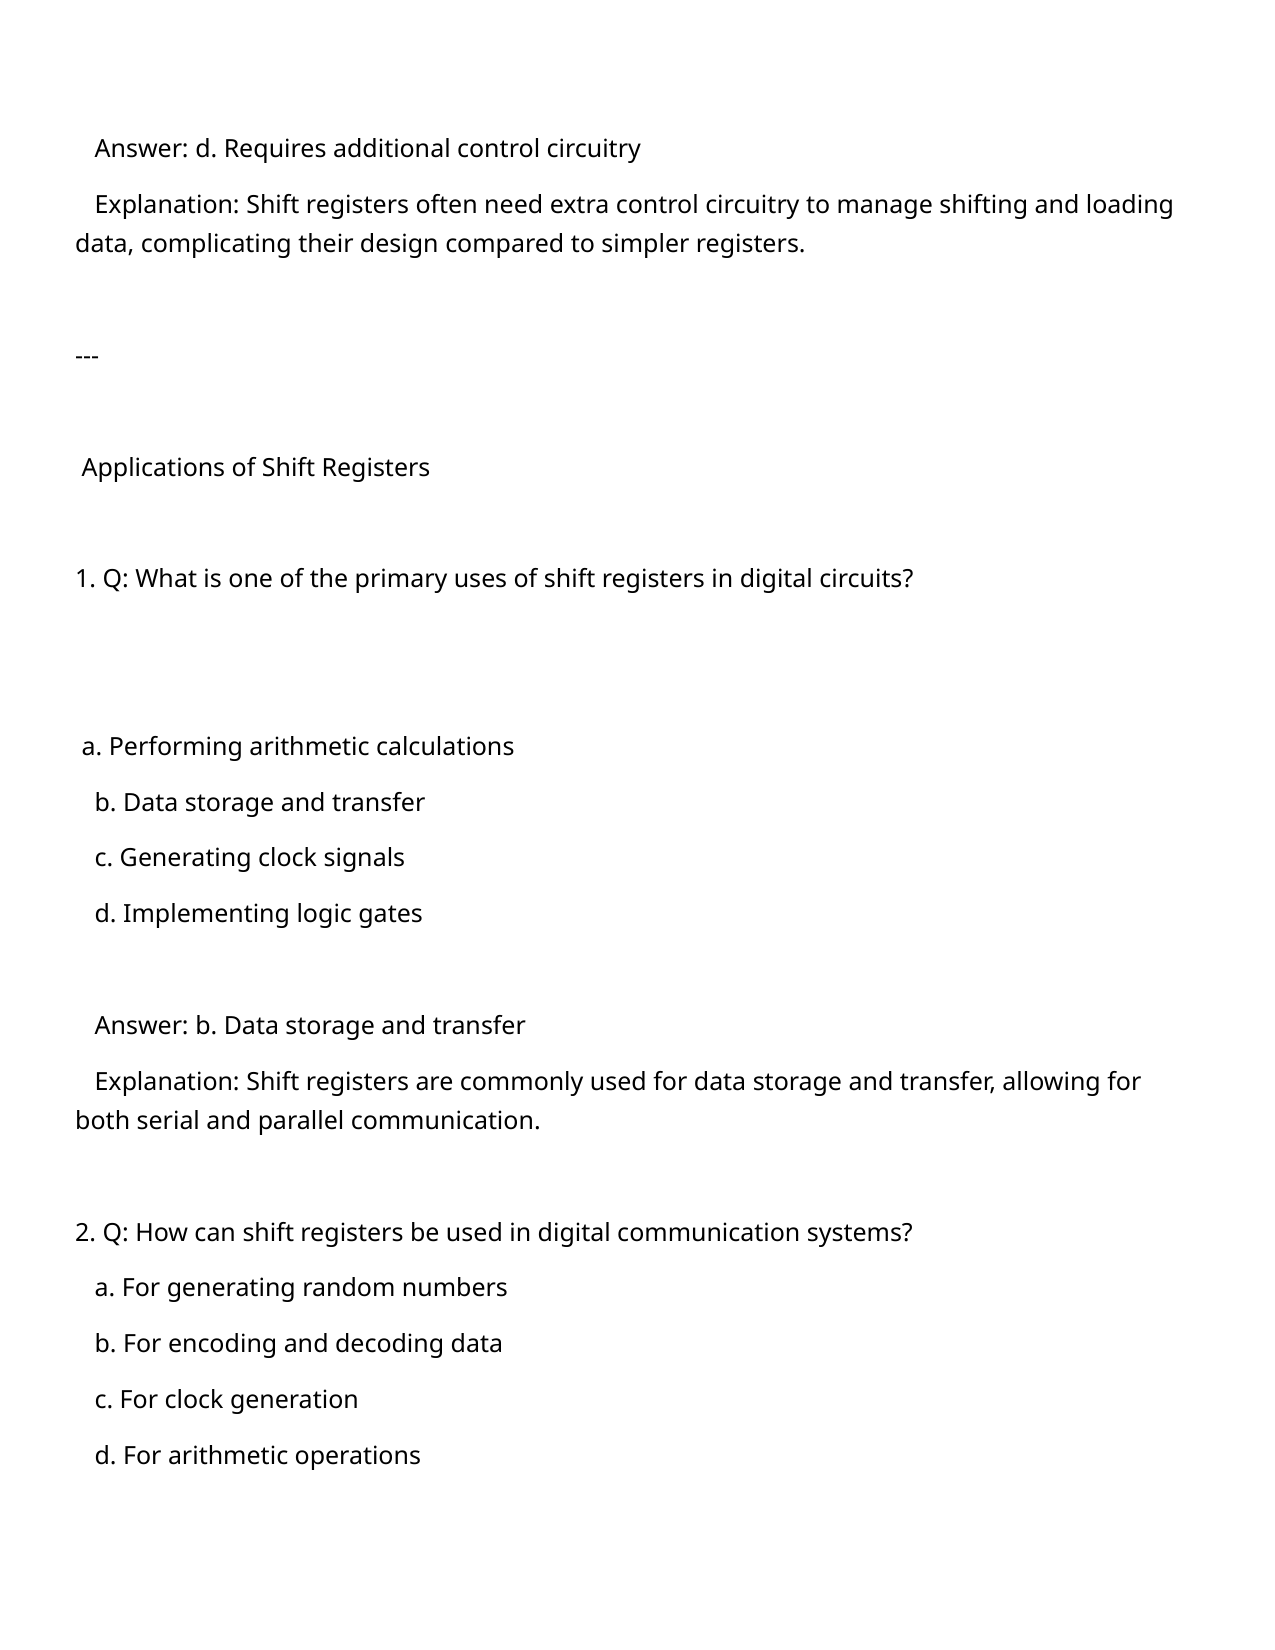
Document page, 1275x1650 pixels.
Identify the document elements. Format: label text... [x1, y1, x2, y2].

text d. Implementing logic gates [75, 896, 1200, 930]
text b. Data storage and transfer [75, 784, 1200, 818]
text 1. Q: What is one of the primary uses of shift registers in digital circuits? [75, 561, 1200, 595]
text --- [75, 337, 1200, 372]
text Explanation: Shift registers often need extra control circuitry to manage shifting and loading data, complicating their design compared to simpler registers. [75, 187, 1200, 260]
text Answer: d. Requires additional control circuitry [75, 131, 1200, 165]
text c. Generating clock signals [75, 840, 1200, 874]
text d. For arithmetic operations [75, 1437, 1200, 1472]
text 2. Q: How can shift registers be used in digital communication systems? [75, 1214, 1200, 1248]
text Applications of Shift Registers [75, 449, 1200, 483]
text Answer: b. Data storage and transfer [75, 1007, 1200, 1042]
text Explanation: Shift registers are commonly used for data storage and transfer, allowing for both serial and parallel communication. [75, 1063, 1200, 1137]
text a. For generating random numbers [75, 1270, 1200, 1304]
text c. For clock generation [75, 1382, 1200, 1416]
text b. For encoding and decoding data [75, 1326, 1200, 1360]
text a. Performing arithmetic calculations [75, 728, 1200, 762]
